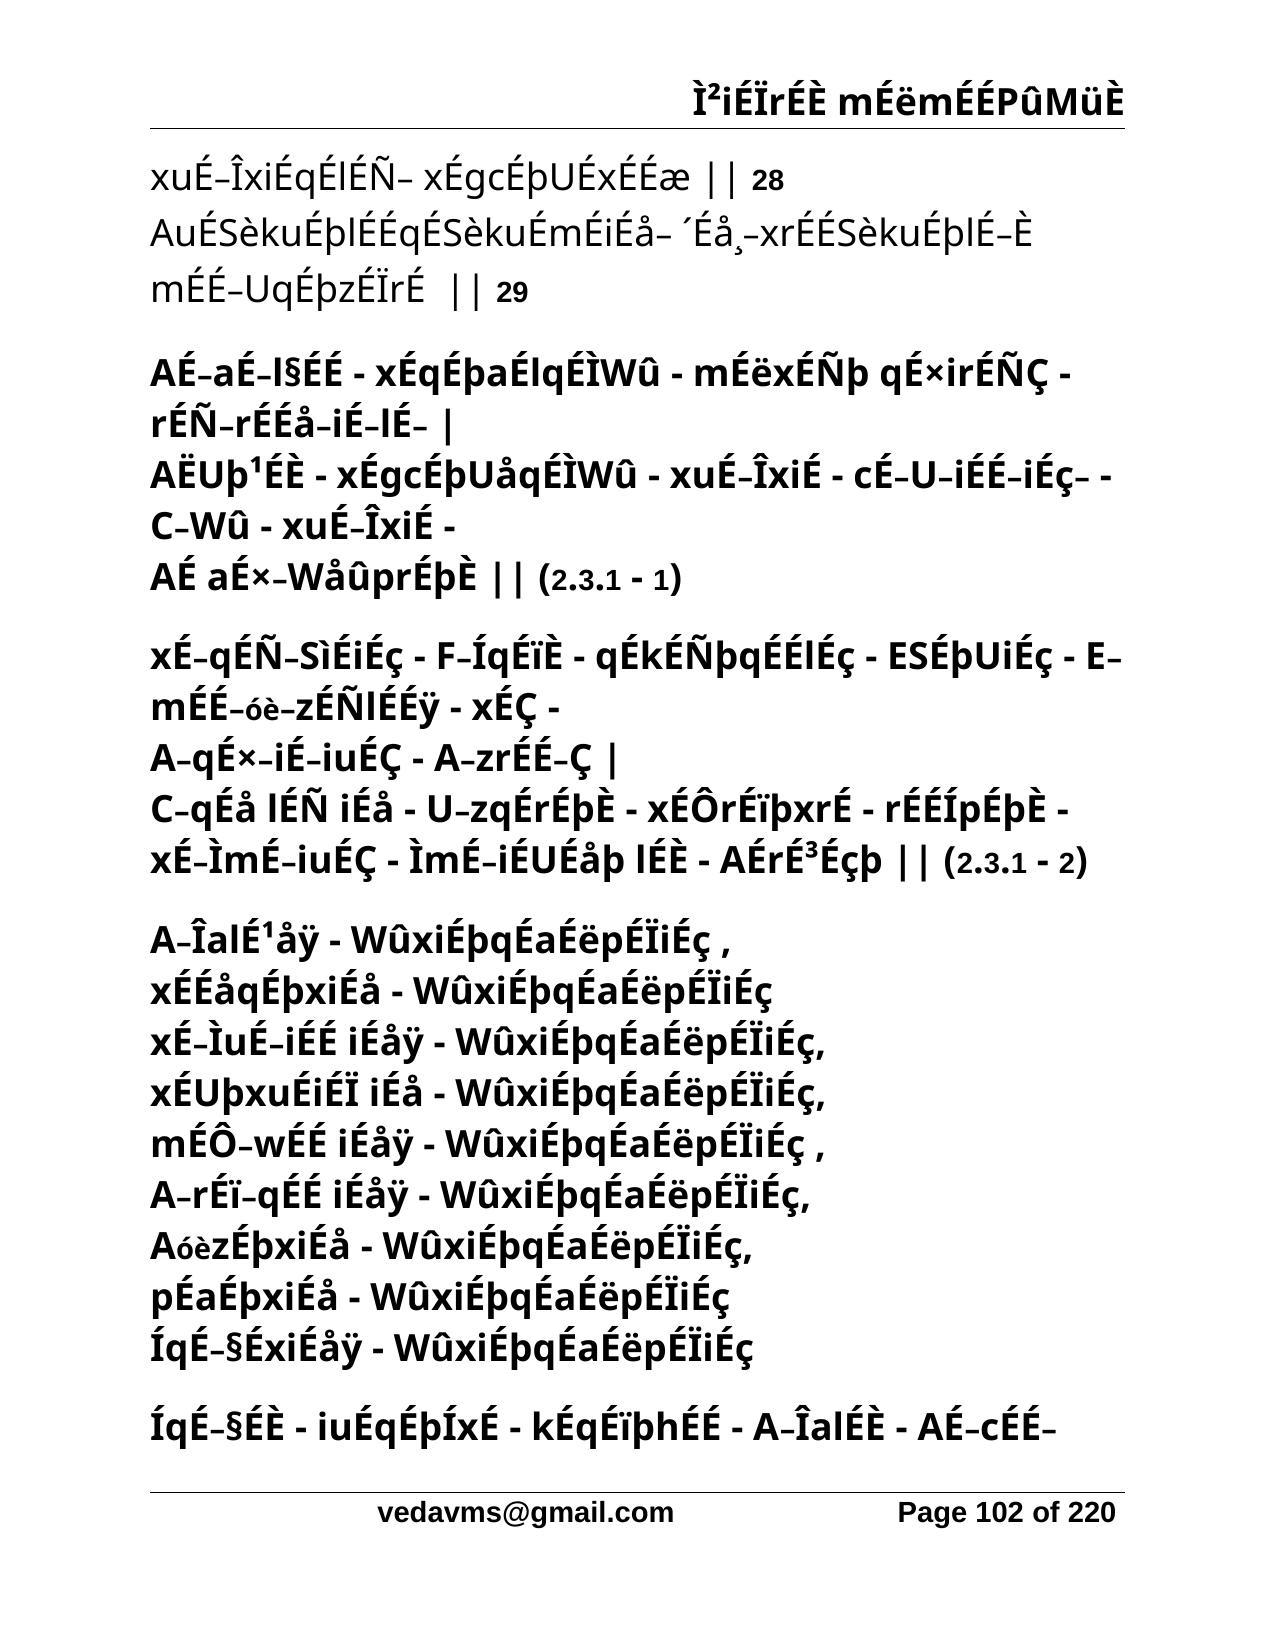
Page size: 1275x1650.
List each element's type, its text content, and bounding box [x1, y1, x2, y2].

text AÉ–aÉ–l§ÉÉ - xÉqÉþaÉlqÉÌWû - mÉëxÉÑþ qÉ×irÉÑÇ - rÉÑ–rÉÉå–iÉ–lÉ– | [150, 346, 1125, 448]
text xÉÉåqÉþxiÉå - WûxiÉþqÉaÉëpÉÏiÉç [150, 964, 1125, 1015]
text C–qÉå lÉÑ iÉå - U–zqÉrÉþÈ - xÉÔrÉïþxrÉ - rÉÉÍpÉþÈ - xÉ–ÌmÉ–iuÉÇ - ÌmÉ–iÉUÉåþ lÉÈ - AÉrÉ³Éçþ || (2.3.1 - 2) [150, 783, 1125, 885]
text mÉÔ–wÉÉ iÉåÿ - WûxiÉþqÉaÉëpÉÏiÉç , [150, 1117, 1125, 1168]
text A–rÉï–qÉÉ iÉåÿ - WûxiÉþqÉaÉëpÉÏiÉç, [150, 1168, 1125, 1219]
text pÉaÉþxiÉå - WûxiÉþqÉaÉëpÉÏiÉç [150, 1270, 1125, 1321]
text AÉ aÉ×–WåûprÉþÈ || (2.3.1 - 1) [150, 551, 1125, 602]
text A–qÉ×–iÉ–iuÉÇ - A–zrÉÉ–Ç | [150, 732, 1125, 783]
text xÉ–qÉÉqÉ×þiÉ ( ) | rÉÉò xuÉ–ÎxiÉqÉ–ÎalÉUç. uÉÉ–rÉÑÈ xÉÔrÉïþ¶É–lSìqÉÉ– AÉmÉÉåÅlÉþÑ xÉ–gcÉþUÎliÉ– iÉÉò xuÉ–ÎxiÉqÉlÉÑ– xÉgcÉþUÉxÉÉæ || 28 [150, 150, 1125, 201]
text xÉ–ÌuÉ–iÉÉ iÉåÿ - WûxiÉþqÉaÉëpÉÏiÉç, [150, 1015, 1125, 1066]
text AuÉSèkuÉþlÉÉqÉSèkuÉmÉiÉå– ´Éå¸–xrÉÉSèkuÉþlÉ–È mÉÉ–UqÉþzÉÏrÉ || 29 [150, 206, 1125, 313]
text ÍqÉ–§ÉÈ - iuÉqÉþÍxÉ - kÉqÉïþhÉÉ - A–ÎalÉÈ - AÉ–cÉÉ–rÉïÈ - iÉuÉþ | [150, 1400, 1125, 1451]
text AóèzÉþxiÉå - WûxiÉþqÉaÉëpÉÏiÉç, [150, 1219, 1125, 1270]
text ÍqÉ–§ÉxiÉåÿ - WûxiÉþqÉaÉëpÉÏiÉç [150, 1321, 1125, 1372]
text A–ÎalÉ¹åÿ - WûxiÉþqÉaÉëpÉÏiÉç , [150, 913, 1125, 964]
text xÉ–qÉÑ–SìÉiÉç - F–ÍqÉïÈ - qÉkÉÑþqÉÉlÉç - ESÉþUiÉç - E–mÉÉ–óè–zÉÑlÉÉÿ - xÉÇ - [150, 630, 1125, 732]
text xÉUþxuÉiÉÏ iÉå - WûxiÉþqÉaÉëpÉÏiÉç, [150, 1066, 1125, 1117]
text AËUþ¹ÉÈ - xÉgcÉþUåqÉÌWû - xuÉ–ÎxiÉ - cÉ–U–iÉÉ–iÉç– - C–Wû - xuÉ–ÎxiÉ - [150, 448, 1125, 551]
